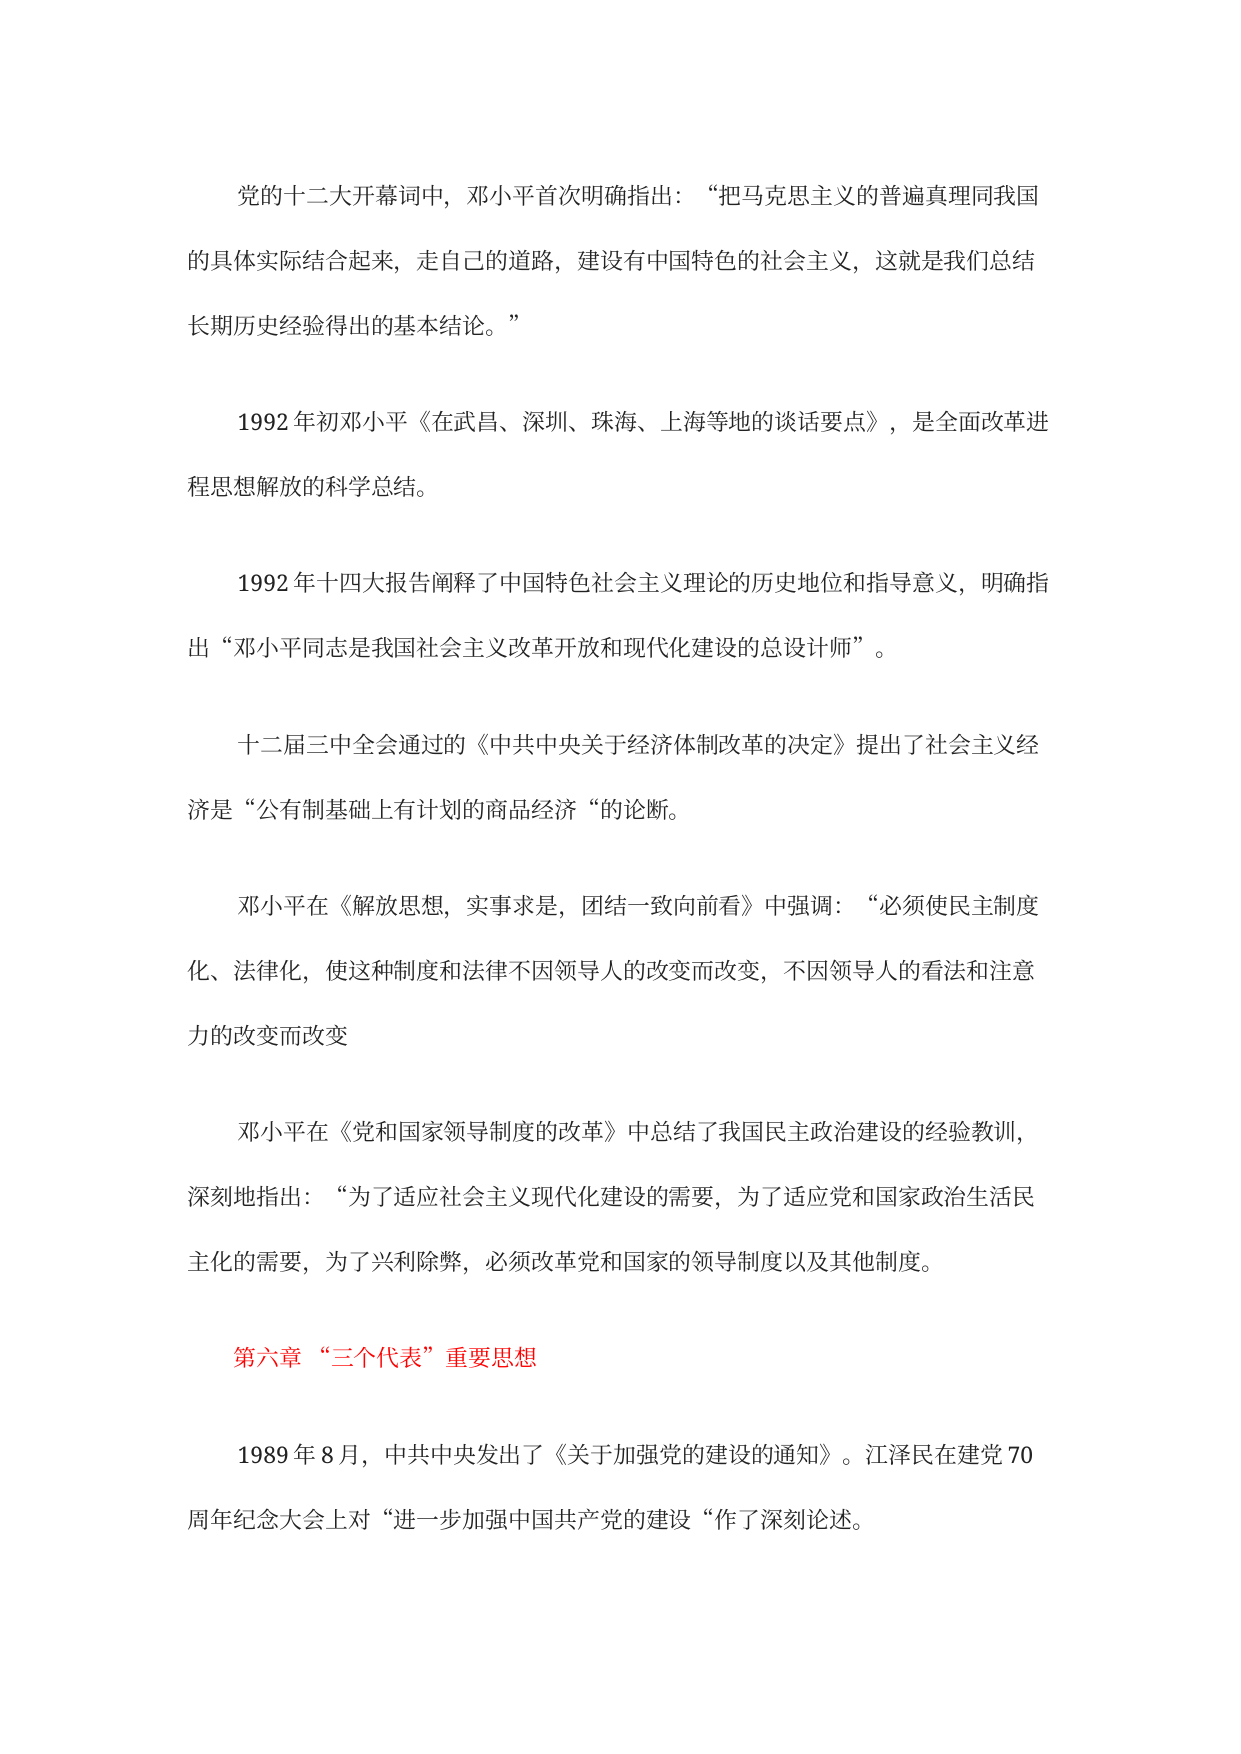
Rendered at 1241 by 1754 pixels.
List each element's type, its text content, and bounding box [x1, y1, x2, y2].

text 十二届三中全会通过的《中共中央关于经济体制改革的决定》提出了社会主义经济是“公有制基础上有计划的商品经济“的论断。 [187, 711, 1053, 841]
text 1992年十四大报告阐释了中国特色社会主义理论的历史地位和指导意义，明确指出“邓小平同志是我国社会主义改革开放和现代化建设的总设计师”。 [187, 549, 1053, 679]
text 党的十二大开幕词中，邓小平首次明确指出：“把马克思主义的普遍真理同我国的具体实际结合起来，走自己的道路，建设有中国特色的社会主义，这就是我们总结长期历史经验得出的基本结论。” [187, 162, 1053, 357]
text 1992年初邓小平《在武昌、深圳、珠海、上海等地的谈话要点》，是全面改革进程思想解放的科学总结。 [187, 388, 1053, 518]
text 第六章 “三个代表”重要思想 [187, 1324, 1053, 1389]
text 1989年8月，中共中央发出了《关于加强党的建设的通知》。江泽民在建党70周年纪念大会上对“进一步加强中国共产党的建设“作了深刻论述。 [187, 1421, 1053, 1551]
text 邓小平在《党和国家领导制度的改革》中总结了我国民主政治建设的经验教训，深刻地指出：“为了适应社会主义现代化建设的需要，为了适应党和国家政治生活民主化的需要，为了兴利除弊，必须改革党和国家的领导制度以及其他制度。 [187, 1098, 1053, 1293]
text 邓小平在《解放思想，实事求是，团结一致向前看》中强调：“必须使民主制度化、法律化，使这种制度和法律不因领导人的改变而改变，不因领导人的看法和注意力的改变而改变 [187, 872, 1053, 1067]
